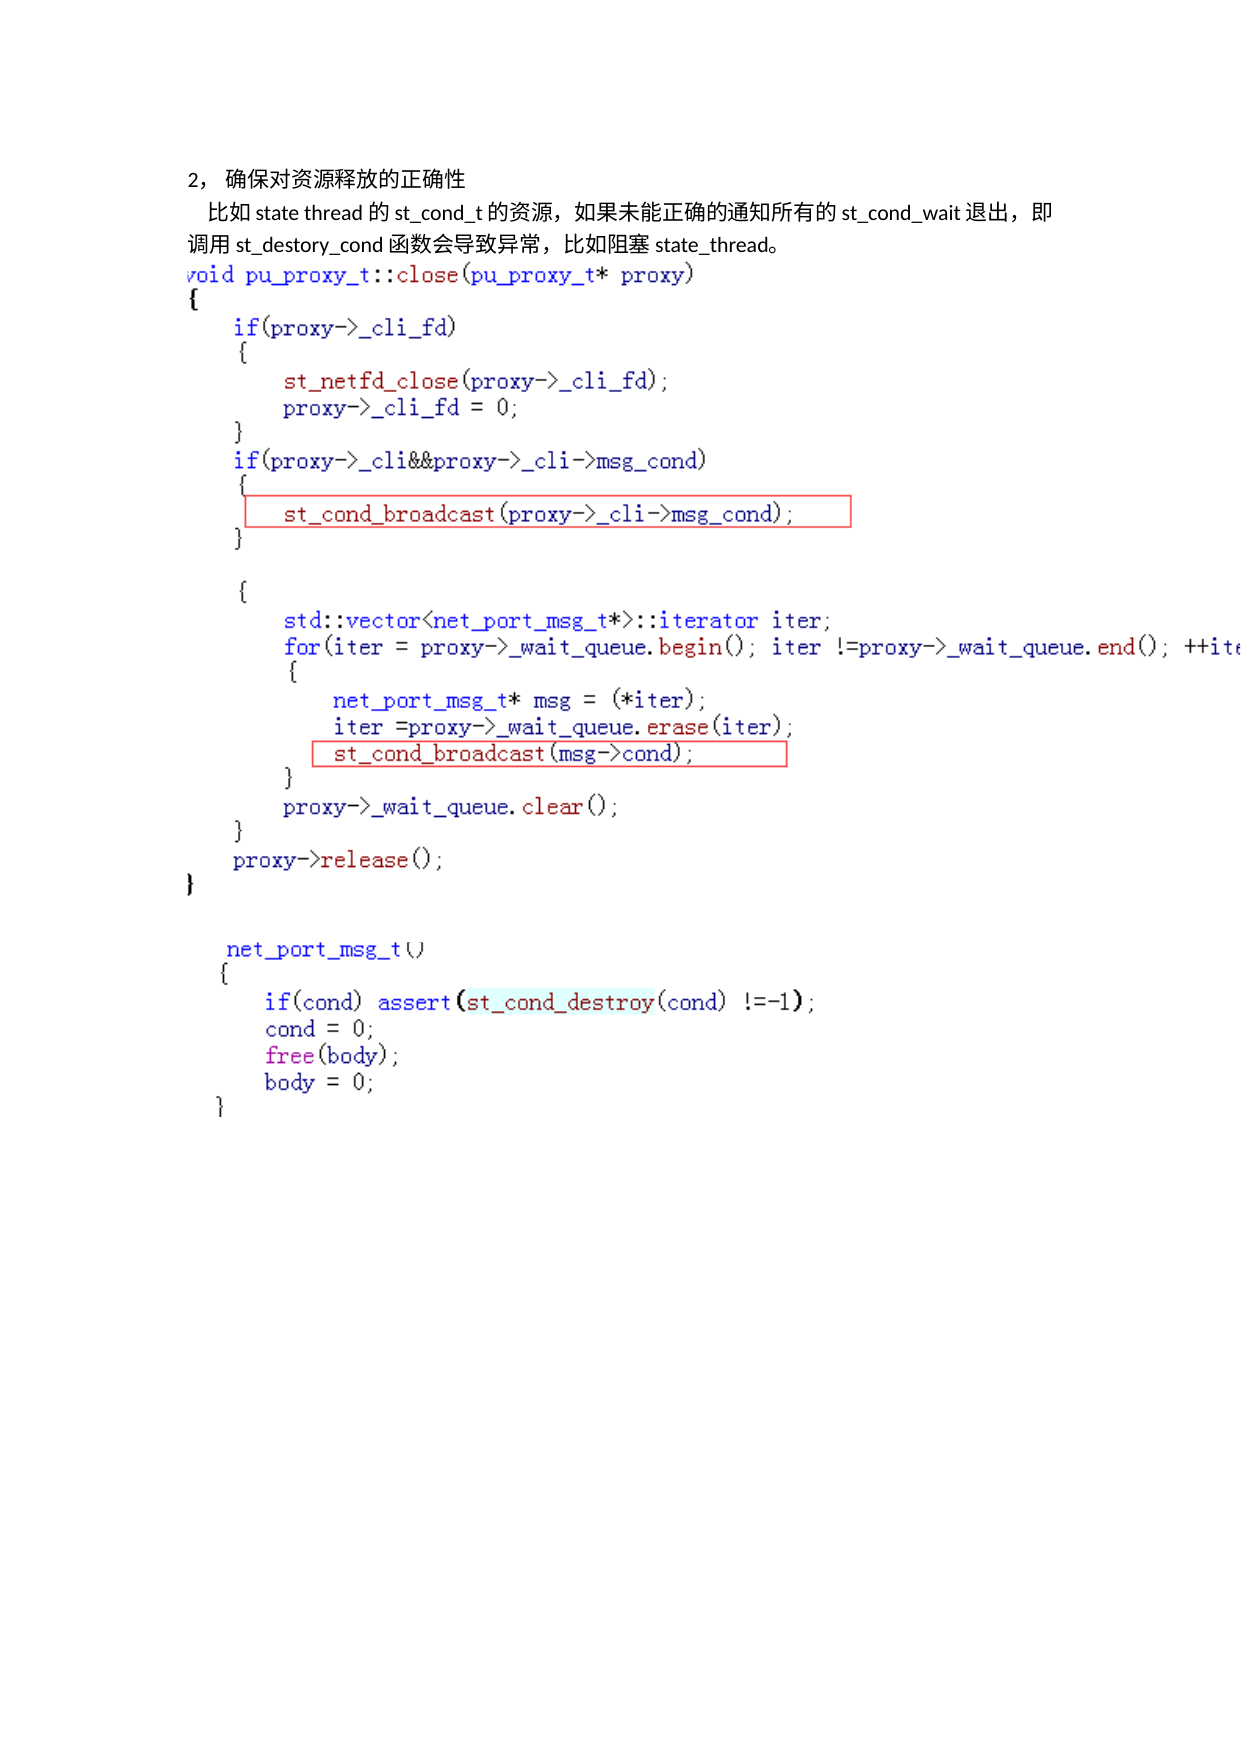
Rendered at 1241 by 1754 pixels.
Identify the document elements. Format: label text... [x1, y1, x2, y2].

picture [187, 259, 1241, 902]
text 比如state thread 的st_cond_t的资源，如果未能正确的通知所有的st_cond_wait退出，即调用st_destory_cond函数会导致异常，比如阻塞state_thread。 [187, 194, 1053, 259]
text 2， 确保对资源释放的正确性 [187, 162, 1053, 194]
picture [187, 942, 897, 1117]
